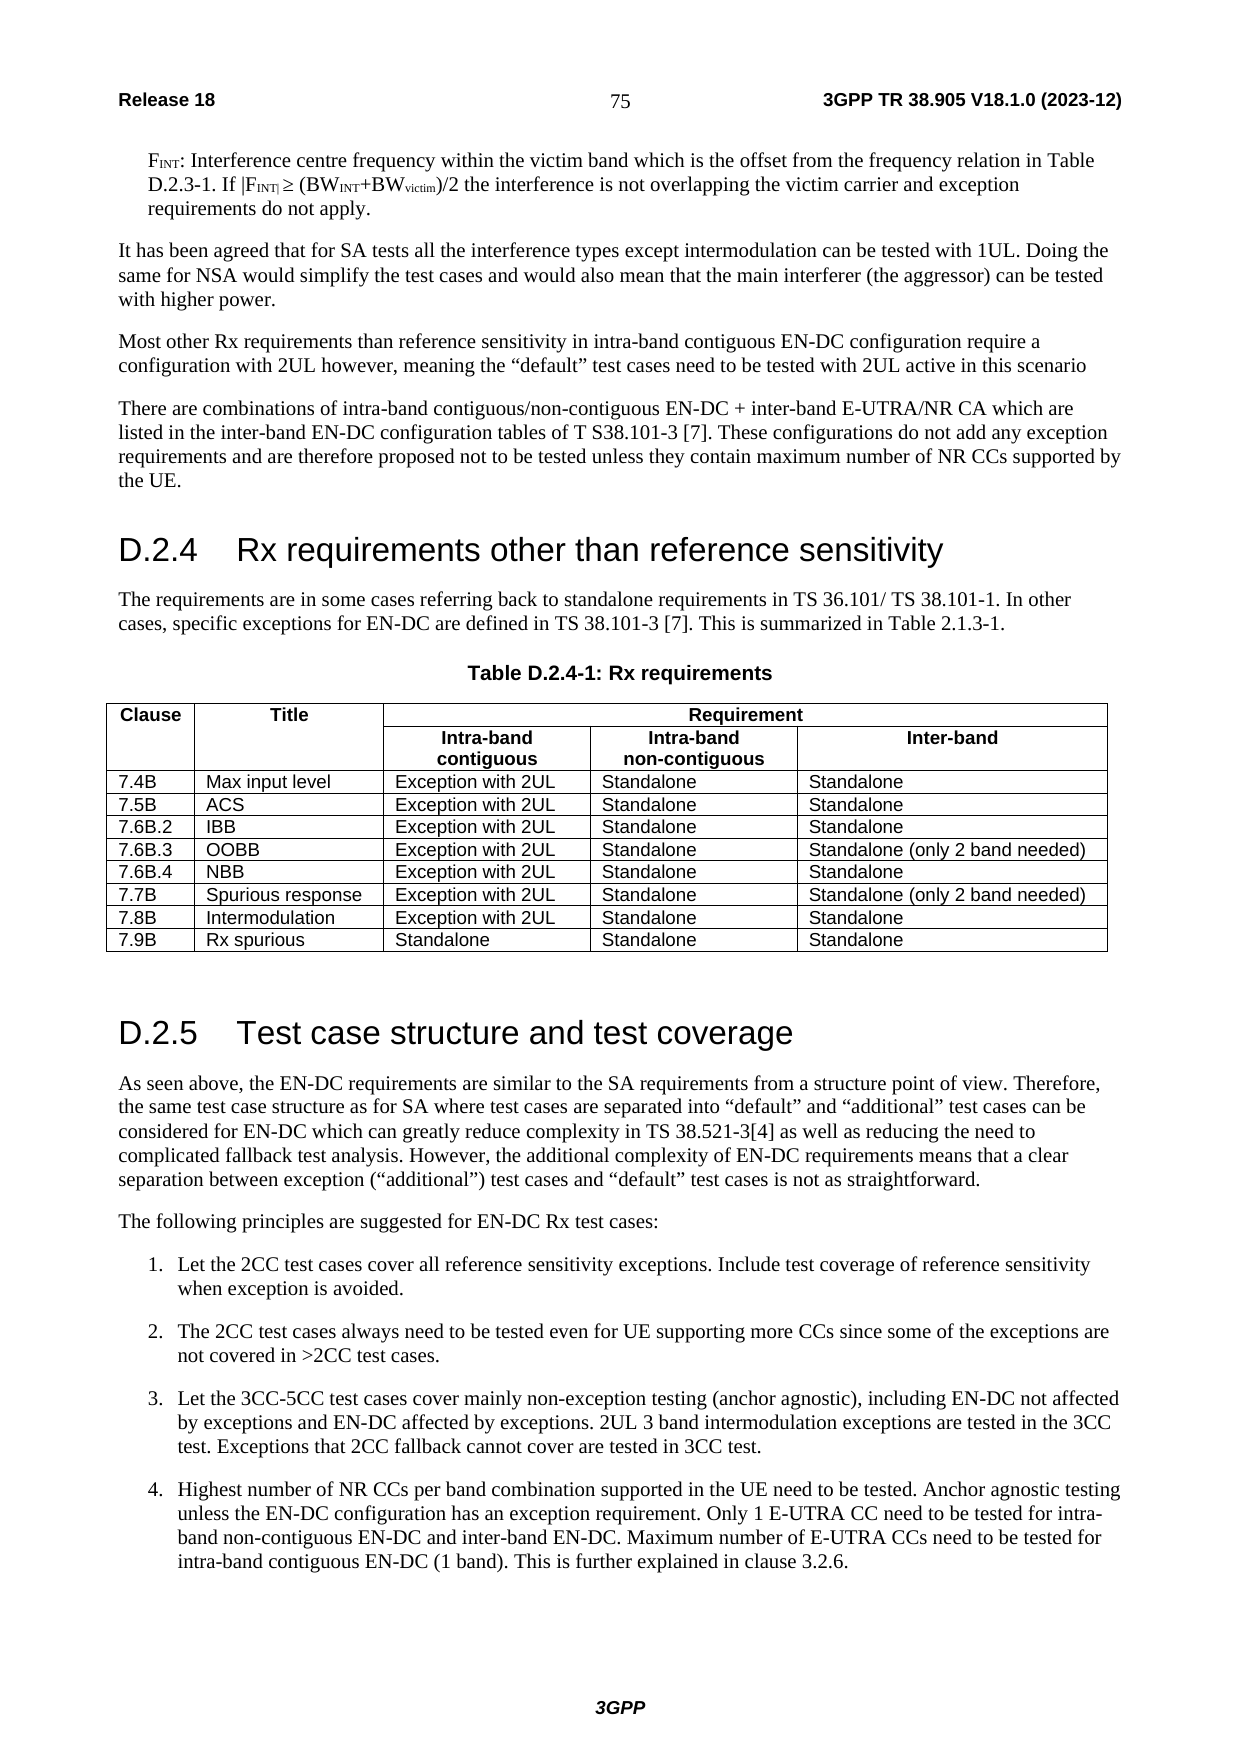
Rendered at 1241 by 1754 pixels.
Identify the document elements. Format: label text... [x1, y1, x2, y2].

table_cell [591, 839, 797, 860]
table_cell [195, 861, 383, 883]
text 4. Highest number of NR CCs per band combination supported in the UE need to be tested. Anchor agnostic testing unless the EN-DC configuration has an exception requirement. Only 1 E-UTRA CC need to be tested for intra-band non-contiguous EN-DC and inter-band EN-DC. Maximum number of E-UTRA CCs need to be tested for intra-band contiguous EN-DC (1 band). This is further explained in clause 3.2.6. [148, 1477, 1122, 1573]
text Most other Rx requirements than reference sensitivity in intra-band contiguous EN-DC configuration require a configuration with 2UL however, meaning the “default” test cases need to be tested with 2UL active in this scenario [118, 329, 1122, 377]
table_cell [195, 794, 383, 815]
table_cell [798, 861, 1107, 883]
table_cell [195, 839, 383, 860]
text The requirements are in some cases referring back to standalone requirements in TS 36.101/ TS 38.101-1. In other cases, specific exceptions for EN-DC are defined in TS 38.101-3 [7]. This is summarized in Table 2.1.3-1. [118, 587, 1122, 635]
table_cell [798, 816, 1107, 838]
text Table D.2.4-1: Rx requirements [118, 660, 1122, 684]
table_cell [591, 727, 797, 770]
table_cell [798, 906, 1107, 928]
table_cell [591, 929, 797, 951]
text 3. Let the 3CC-5CC test cases cover mainly non-exception testing (anchor agnostic), including EN-DC not affected by exceptions and EN-DC affected by exceptions. 2UL 3 band intermodulation exceptions are tested in the 3CC test. Exceptions that 2CC fallback cannot cover are tested in 3CC test. [148, 1386, 1122, 1458]
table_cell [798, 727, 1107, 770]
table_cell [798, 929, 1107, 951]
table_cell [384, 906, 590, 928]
text It has been agreed that for SA tests all the interference types except intermodulation can be tested with 1UL. Doing the same for NSA would simplify the test cases and would also mean that the main interferer (the aggressor) can be tested with higher power. [118, 238, 1122, 311]
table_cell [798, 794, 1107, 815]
text 2. The 2CC test cases always need to be tested even for UE supporting more CCs since some of the exceptions are not covered in >2CC test cases. [148, 1319, 1122, 1367]
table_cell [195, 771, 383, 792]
text There are combinations of intra-band contiguous/non-contiguous EN-DC + inter-band E-UTRA/NR CA which are listed in the inter-band EN-DC configuration tables of T S38.101-3 [7]. These configurations do not add any exception requirements and are therefore proposed not to be tested unless they contain maximum number of NR CCs supported by the UE. [118, 396, 1122, 492]
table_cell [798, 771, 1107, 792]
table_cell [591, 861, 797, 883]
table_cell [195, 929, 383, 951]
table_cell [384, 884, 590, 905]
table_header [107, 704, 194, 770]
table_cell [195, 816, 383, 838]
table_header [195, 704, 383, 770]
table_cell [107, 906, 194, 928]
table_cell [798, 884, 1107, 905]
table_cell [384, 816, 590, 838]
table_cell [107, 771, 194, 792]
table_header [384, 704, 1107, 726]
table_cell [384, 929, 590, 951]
text 1. Let the 2CC test cases cover all reference sensitivity exceptions. Include test coverage of reference sensitivity when exception is avoided. [148, 1252, 1122, 1300]
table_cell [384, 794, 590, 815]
subtitle D.2.4 Rx requirements other than reference sensitivity [118, 530, 1122, 568]
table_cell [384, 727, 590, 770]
text As seen above, the EN-DC requirements are similar to the SA requirements from a structure point of view. Therefore, the same test case structure as for SA where test cases are separated into “default” and “additional” test cases can be considered for EN-DC which can greatly reduce complexity in TS 38.521-3[4] as well as reducing the need to complicated fallback test analysis. However, the additional complexity of EN-DC requirements means that a clear separation between exception (“additional”) test cases and “default” test cases is not as straightforward. [118, 1070, 1122, 1191]
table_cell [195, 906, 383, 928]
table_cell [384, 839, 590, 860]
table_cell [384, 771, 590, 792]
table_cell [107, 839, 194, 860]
text The following principles are suggested for EN-DC Rx test cases: [118, 1209, 1122, 1233]
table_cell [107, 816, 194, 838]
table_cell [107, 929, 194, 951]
subtitle D.2.5 Test case structure and test coverage [118, 1013, 1122, 1052]
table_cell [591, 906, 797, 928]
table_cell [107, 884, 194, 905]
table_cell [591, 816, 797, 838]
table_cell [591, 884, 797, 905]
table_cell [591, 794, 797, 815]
text FINT: Interference centre frequency within the victim band which is the offset from the frequency relation in Table D.2.3-1. If |FINT| ≥ (BWINT+BWvictim)/2 the interference is not overlapping the victim carrier and exception requirements do not apply. [148, 147, 1122, 220]
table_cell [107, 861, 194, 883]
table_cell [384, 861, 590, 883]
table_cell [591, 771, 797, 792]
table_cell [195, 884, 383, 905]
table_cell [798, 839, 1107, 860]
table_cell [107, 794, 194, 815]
